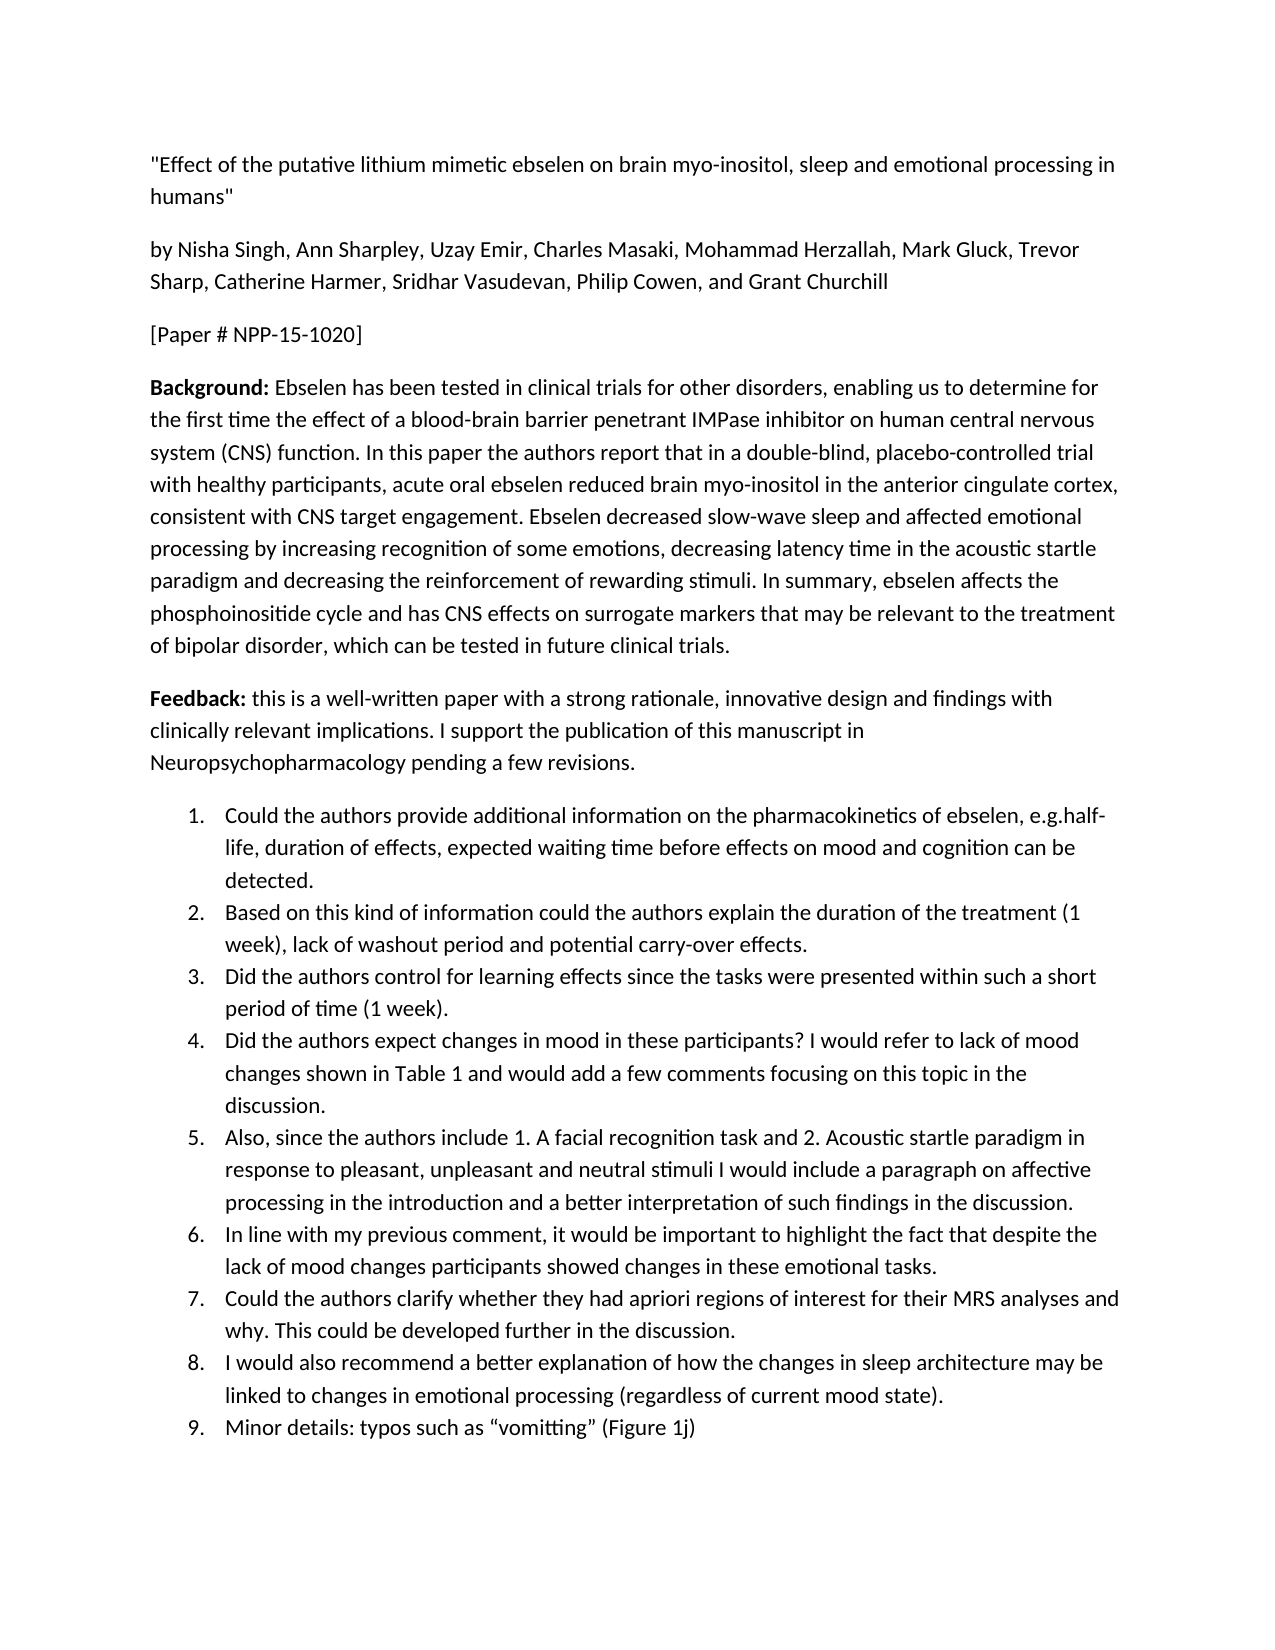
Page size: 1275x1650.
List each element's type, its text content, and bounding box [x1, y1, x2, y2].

text Feedback: this is a well-written paper with a strong rationale, innovative design and findings with clinically relevant implications. I support the publication of this manuscript in Neuropsychopharmacology pending a few revisions. [150, 684, 1125, 776]
list Based on this kind of information could the authors explain the duration of the treatment (1 week), lack of washout period and potential carry-over effects. [187, 898, 1125, 958]
list I would also recommend a better explanation of how the changes in sleep architecture may be linked to changes in emotional processing (regardless of current mood state). [187, 1348, 1125, 1409]
list Did the authors control for learning effects since the tasks were presented within such a short period of time (1 week). [187, 962, 1125, 1022]
list Minor details: typos such as “vomitting” (Figure 1j) [187, 1413, 1125, 1441]
text "Effect of the putative lithium mimetic ebselen on brain myo-inositol, sleep and emotional processing in humans" [150, 150, 1125, 210]
list Could the authors provide additional information on the pharmacokinetics of ebselen, e.g.half-life, duration of effects, expected waiting time before effects on mood and cognition can be detected. [187, 801, 1125, 894]
text [Paper # NPP-15-1020] [150, 320, 1125, 348]
list Did the authors expect changes in mood in these participants? I would refer to lack of mood changes shown in Table 1 and would add a few comments focusing on this topic in the discussion. [187, 1027, 1125, 1119]
list In line with my previous comment, it would be important to highlight the fact that despite the lack of mood changes participants showed changes in these emotional tasks. [187, 1220, 1125, 1280]
list Could the authors clarify whether they had apriori regions of interest for their MRS analyses and why. This could be developed further in the discussion. [187, 1284, 1125, 1344]
text by Nisha Singh, Ann Sharpley, Uzay Emir, Charles Masaki, Mohammad Herzallah, Mark Gluck, Trevor Sharp, Catherine Harmer, Sridhar Vasudevan, Philip Cowen, and Grant Churchill [150, 235, 1125, 295]
text Background: Ebselen has been tested in clinical trials for other disorders, enabling us to determine for the first time the effect of a blood-brain barrier penetrant IMPase inhibitor on human central nervous system (CNS) function. In this paper the authors report that in a double-blind, placebo-controlled trial with healthy participants, acute oral ebselen reduced brain myo-inositol in the anterior cingulate cortex, consistent with CNS target engagement. Ebselen decreased slow-wave sleep and affected emotional processing by increasing recognition of some emotions, decreasing latency time in the acoustic startle paradigm and decreasing the reinforcement of rewarding stimuli. In summary, ebselen affects the phosphoinositide cycle and has CNS effects on surrogate markers that may be relevant to the treatment of bipolar disorder, which can be tested in future clinical trials. [150, 373, 1125, 659]
list Also, since the authors include 1. A facial recognition task and 2. Acoustic startle paradigm in response to pleasant, unpleasant and neutral stimuli I would include a paragraph on affective processing in the introduction and a better interpretation of such findings in the discussion. [187, 1123, 1125, 1216]
